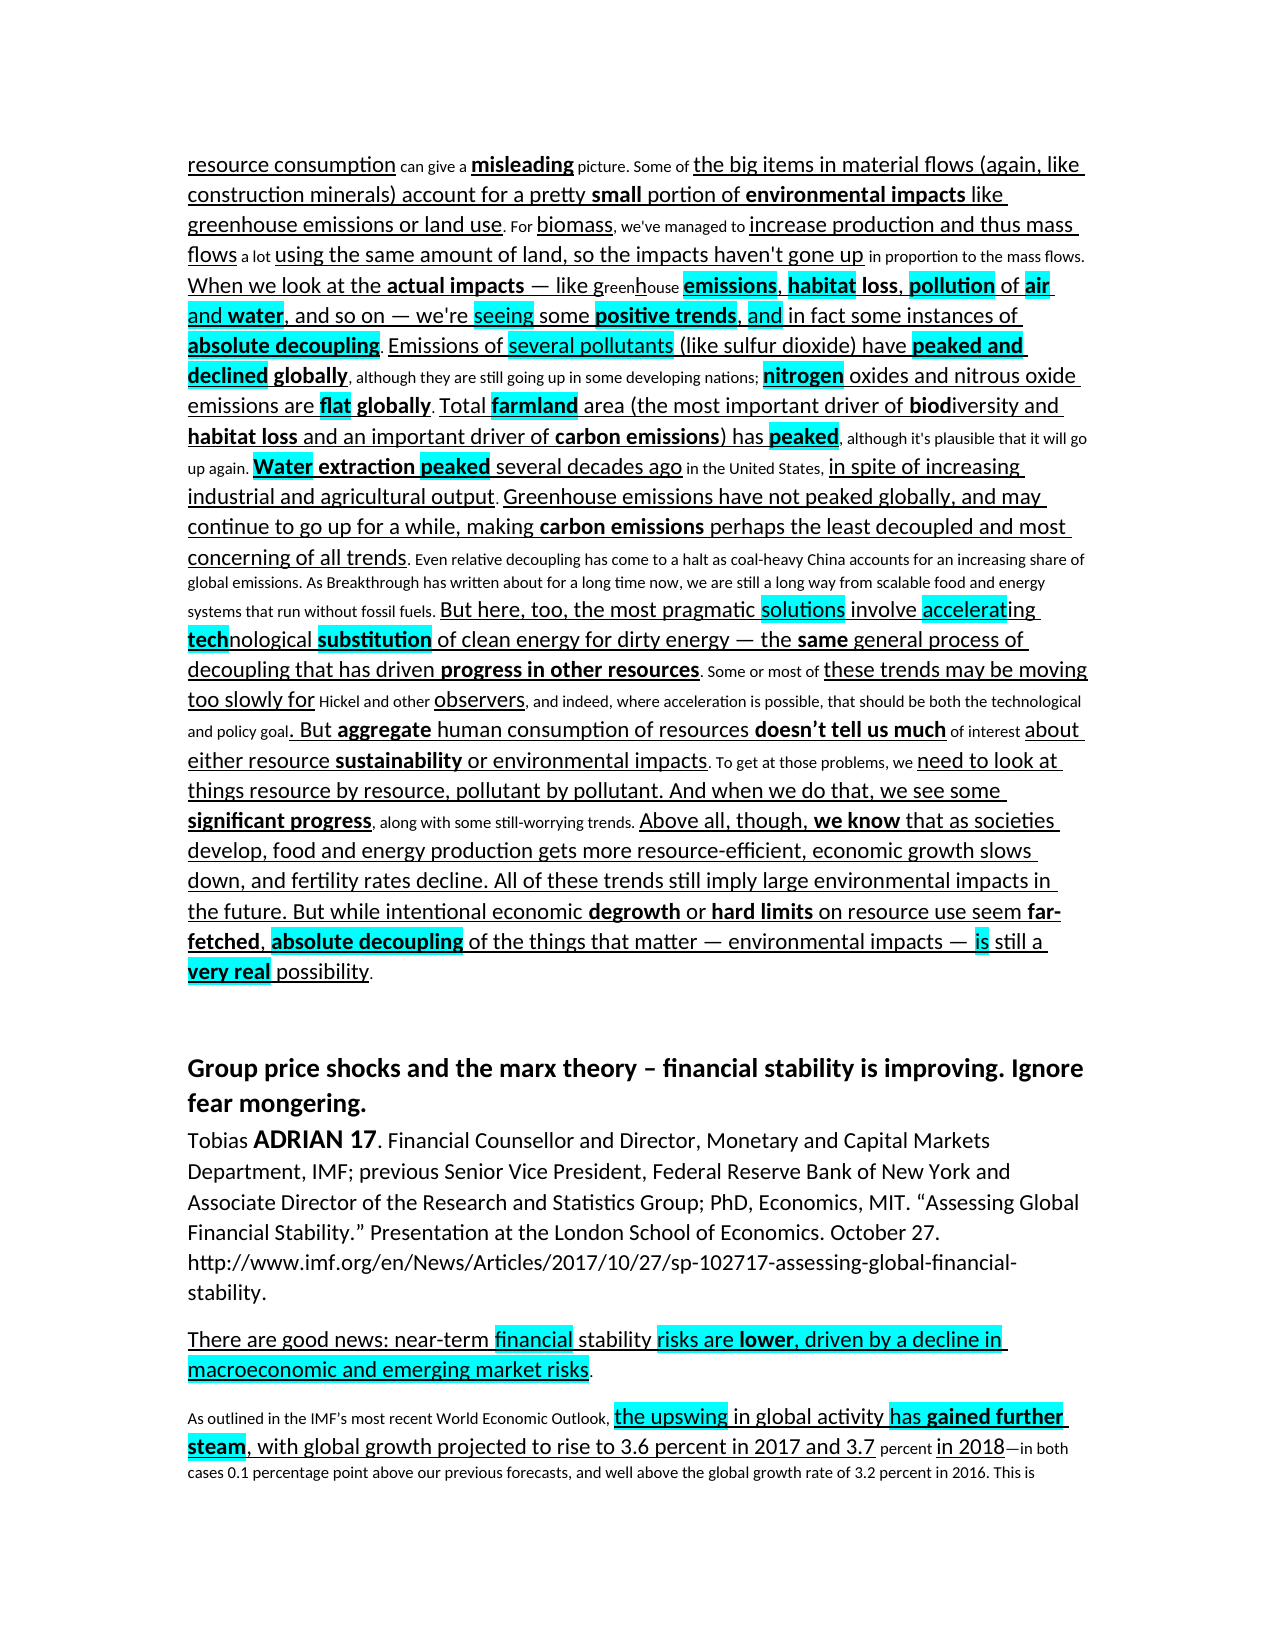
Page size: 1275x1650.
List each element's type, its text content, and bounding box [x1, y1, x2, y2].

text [187, 150, 1087, 985]
subtitle Group price shocks and the marx theory – financial stability is improving. Ignore fear mongering. [187, 1051, 1087, 1120]
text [187, 1402, 1087, 1482]
text Tobias ADRIAN 17. Financial Counsellor and Director, Monetary and Capital Markets Department, IMF; previous Senior Vice President, Federal Reserve Bank of New York and Associate Director of the Research and Statistics Group; PhD, Economics, MIT. “Assessing Global Financial Stability.” Presentation at the London School of Economics. October 27. http://www.imf.org/en/News/Articles/2017/10/27/sp-102717-assessing-global-financial-stability. [187, 1122, 1087, 1306]
text There are good news: near-term financial stability risks are lower, driven by a decline in macroeconomic and emerging market risks. [187, 1325, 1087, 1383]
